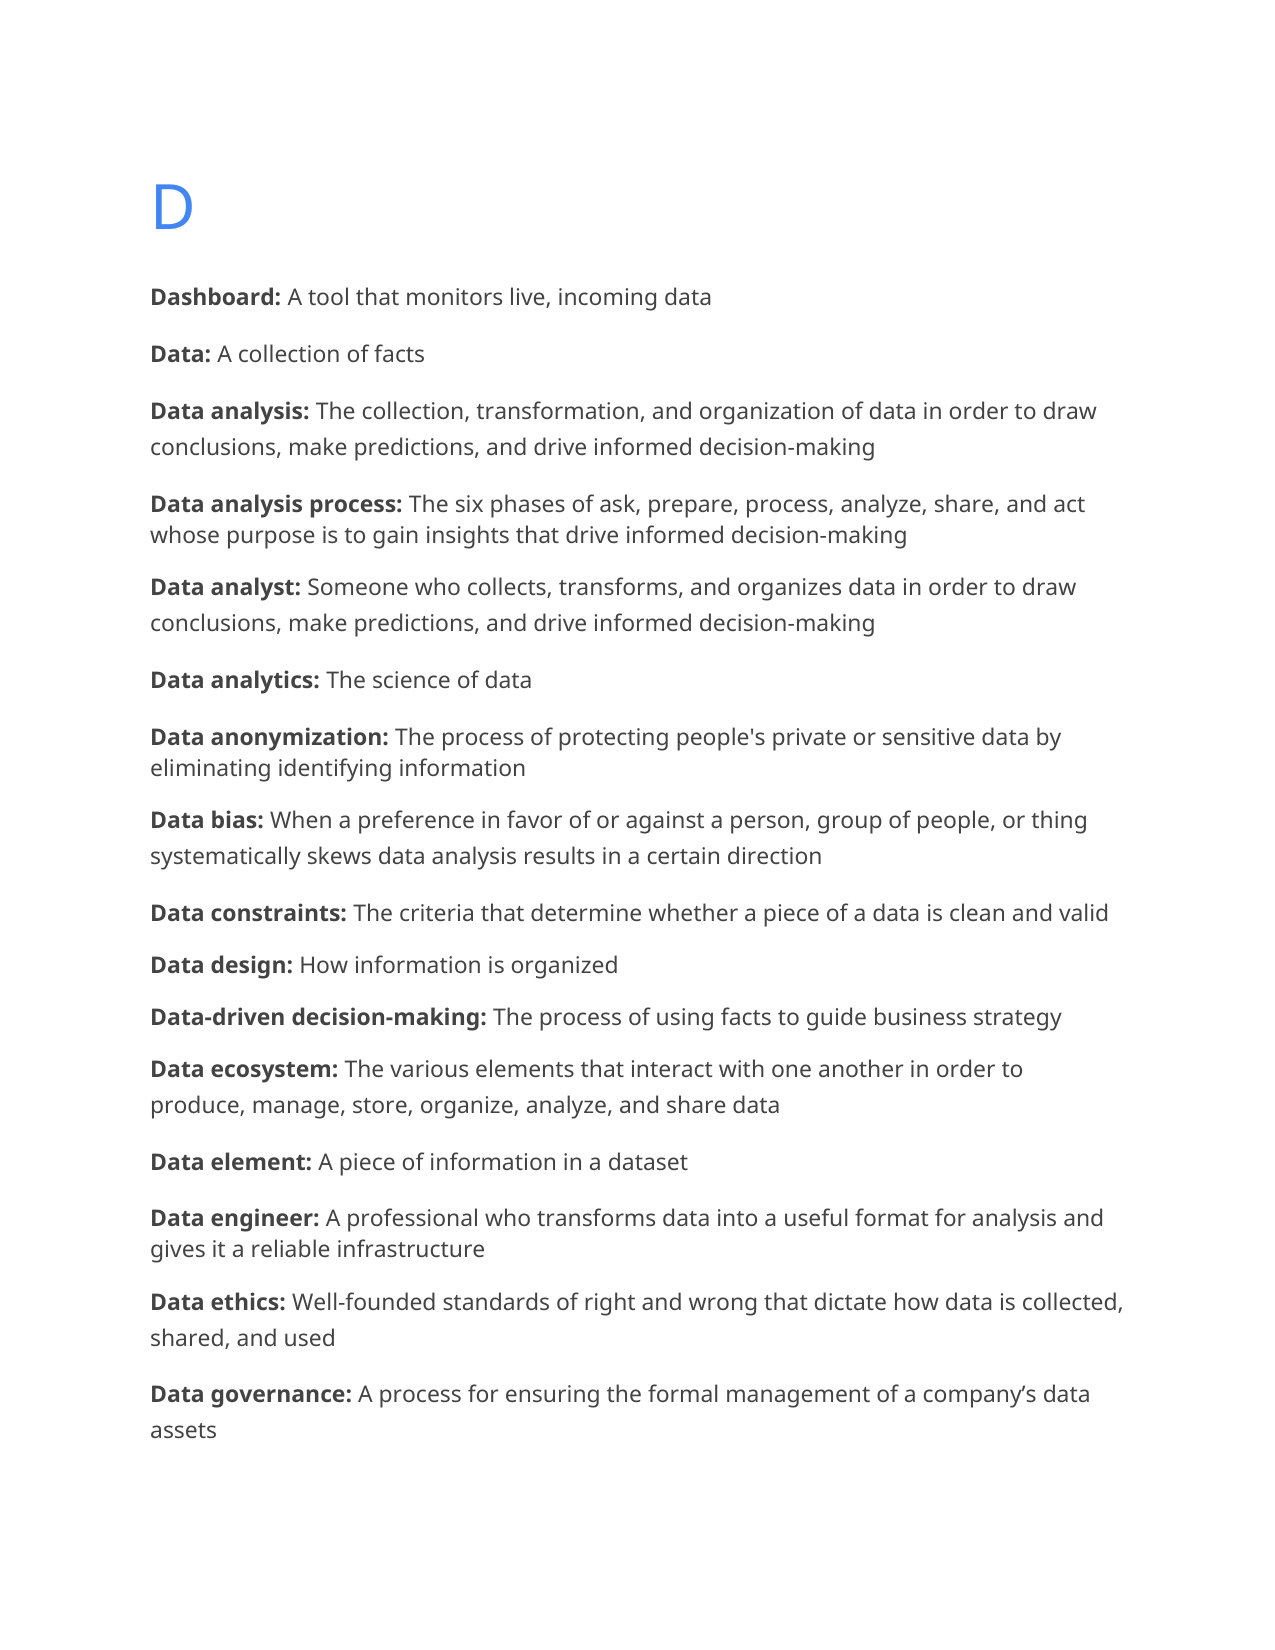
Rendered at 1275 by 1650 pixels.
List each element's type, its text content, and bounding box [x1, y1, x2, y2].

text Data analysis process: The six phases of ask, prepare, process, analyze, share, and act whose purpose is to gain insights that drive informed decision-making [150, 488, 1125, 550]
text Data element: A piece of information in a dataset [150, 1145, 1125, 1177]
text Data bias: When a preference in favor of or against a person, group of people, or thing systematically skews data analysis results in a certain direction [150, 804, 1125, 871]
text Data constraints: The criteria that determine whether a piece of a data is clean and valid [150, 896, 1125, 928]
text Data analyst: Someone who collects, transforms, and organizes data in order to draw conclusions, make predictions, and drive informed decision-making [150, 571, 1125, 638]
text Data governance: A process for ensuring the formal management of a company’s data assets [150, 1378, 1125, 1445]
text Data: A collection of facts [150, 338, 1125, 369]
text Data analytics: The science of data [150, 664, 1125, 695]
text Data ecosystem: The various elements that interact with one another in order to produce, manage, store, organize, analyze, and share data [150, 1053, 1125, 1120]
text Data design: How information is organized [150, 948, 1125, 980]
text D [150, 163, 1125, 248]
text Data engineer: A professional who transforms data into a useful format for analysis and gives it a reliable infrastructure [150, 1202, 1125, 1265]
text Data ethics: Well-founded standards of right and wrong that dictate how data is collected, shared, and used [150, 1286, 1125, 1353]
text Data-driven decision-making: The process of using facts to guide business strategy [150, 1001, 1125, 1032]
text Dashboard: A tool that monitors live, incoming data [150, 281, 1125, 313]
text Data analysis: The collection, transformation, and organization of data in order to draw conclusions, make predictions, and drive informed decision-making [150, 395, 1125, 462]
text Data anonymization: The process of protecting people's private or sensitive data by eliminating identifying information [150, 720, 1125, 783]
